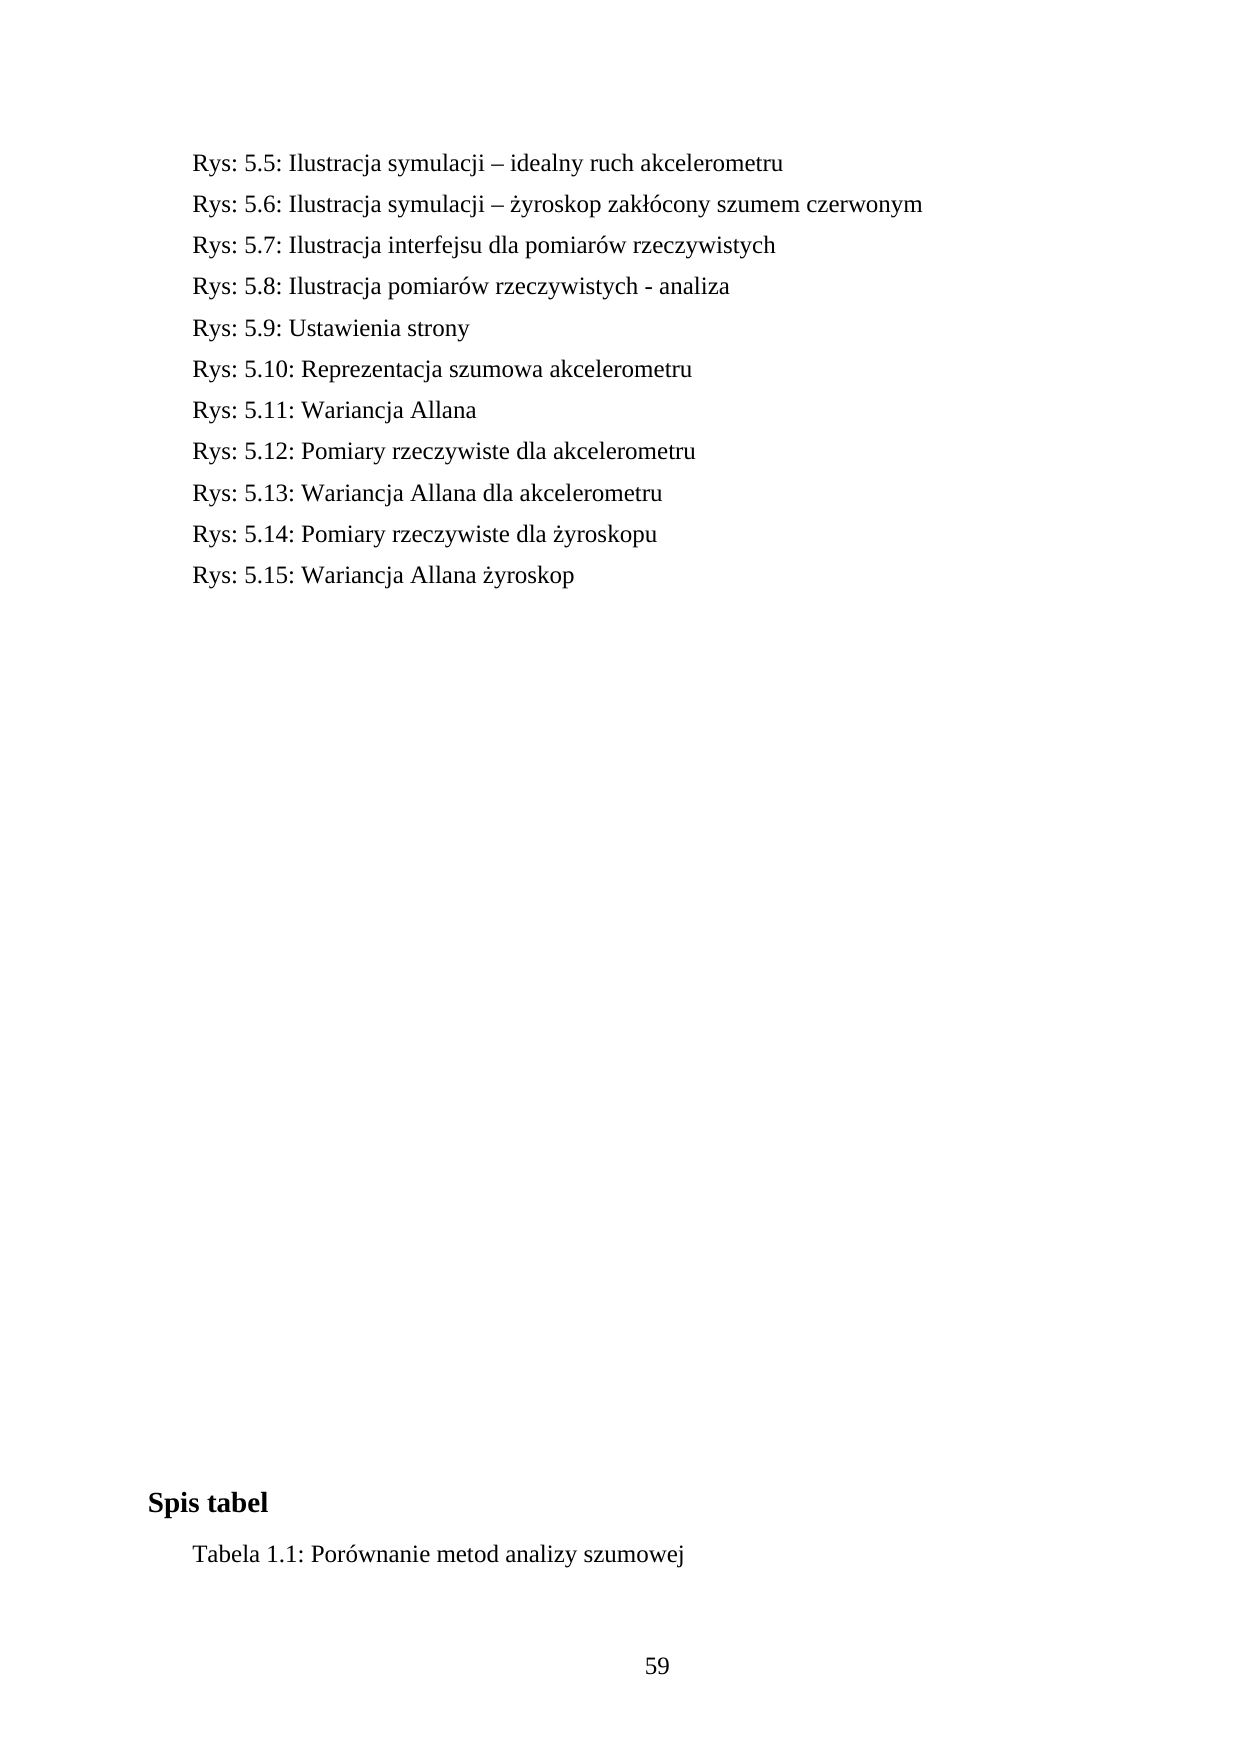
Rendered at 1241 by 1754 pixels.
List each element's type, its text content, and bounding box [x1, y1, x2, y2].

text Rys: 5.12: Pomiary rzeczywiste dla akcelerometru [148, 436, 1092, 465]
text Rys: 5.9: Ustawienia strony [148, 313, 1092, 341]
text Rys: 5.15: Wariancja Allana żyroskop [148, 560, 1092, 589]
text Rys: 5.14: Pomiary rzeczywiste dla żyroskopu [148, 519, 1092, 548]
text Rys: 5.6: Ilustracja symulacji – żyroskop zakłócony szumem czerwonym [148, 189, 1092, 218]
text Rys: 5.7: Ilustracja interfejsu dla pomiarów rzeczywistych [148, 230, 1092, 259]
subtitle Spis tabel [148, 1485, 1092, 1519]
text Rys: 5.11: Wariancja Allana [148, 395, 1092, 424]
text Tabela 1.1: Porównanie metod analizy szumowej [148, 1539, 1092, 1568]
text Rys: 5.13: Wariancja Allana dla akcelerometru [148, 478, 1092, 506]
text Rys: 5.8: Ilustracja pomiarów rzeczywistych - analiza [148, 271, 1092, 300]
text Rys: 5.5: Ilustracja symulacji – idealny ruch akcelerometru [148, 148, 1092, 176]
text Rys: 5.10: Reprezentacja szumowa akcelerometru [148, 354, 1092, 383]
